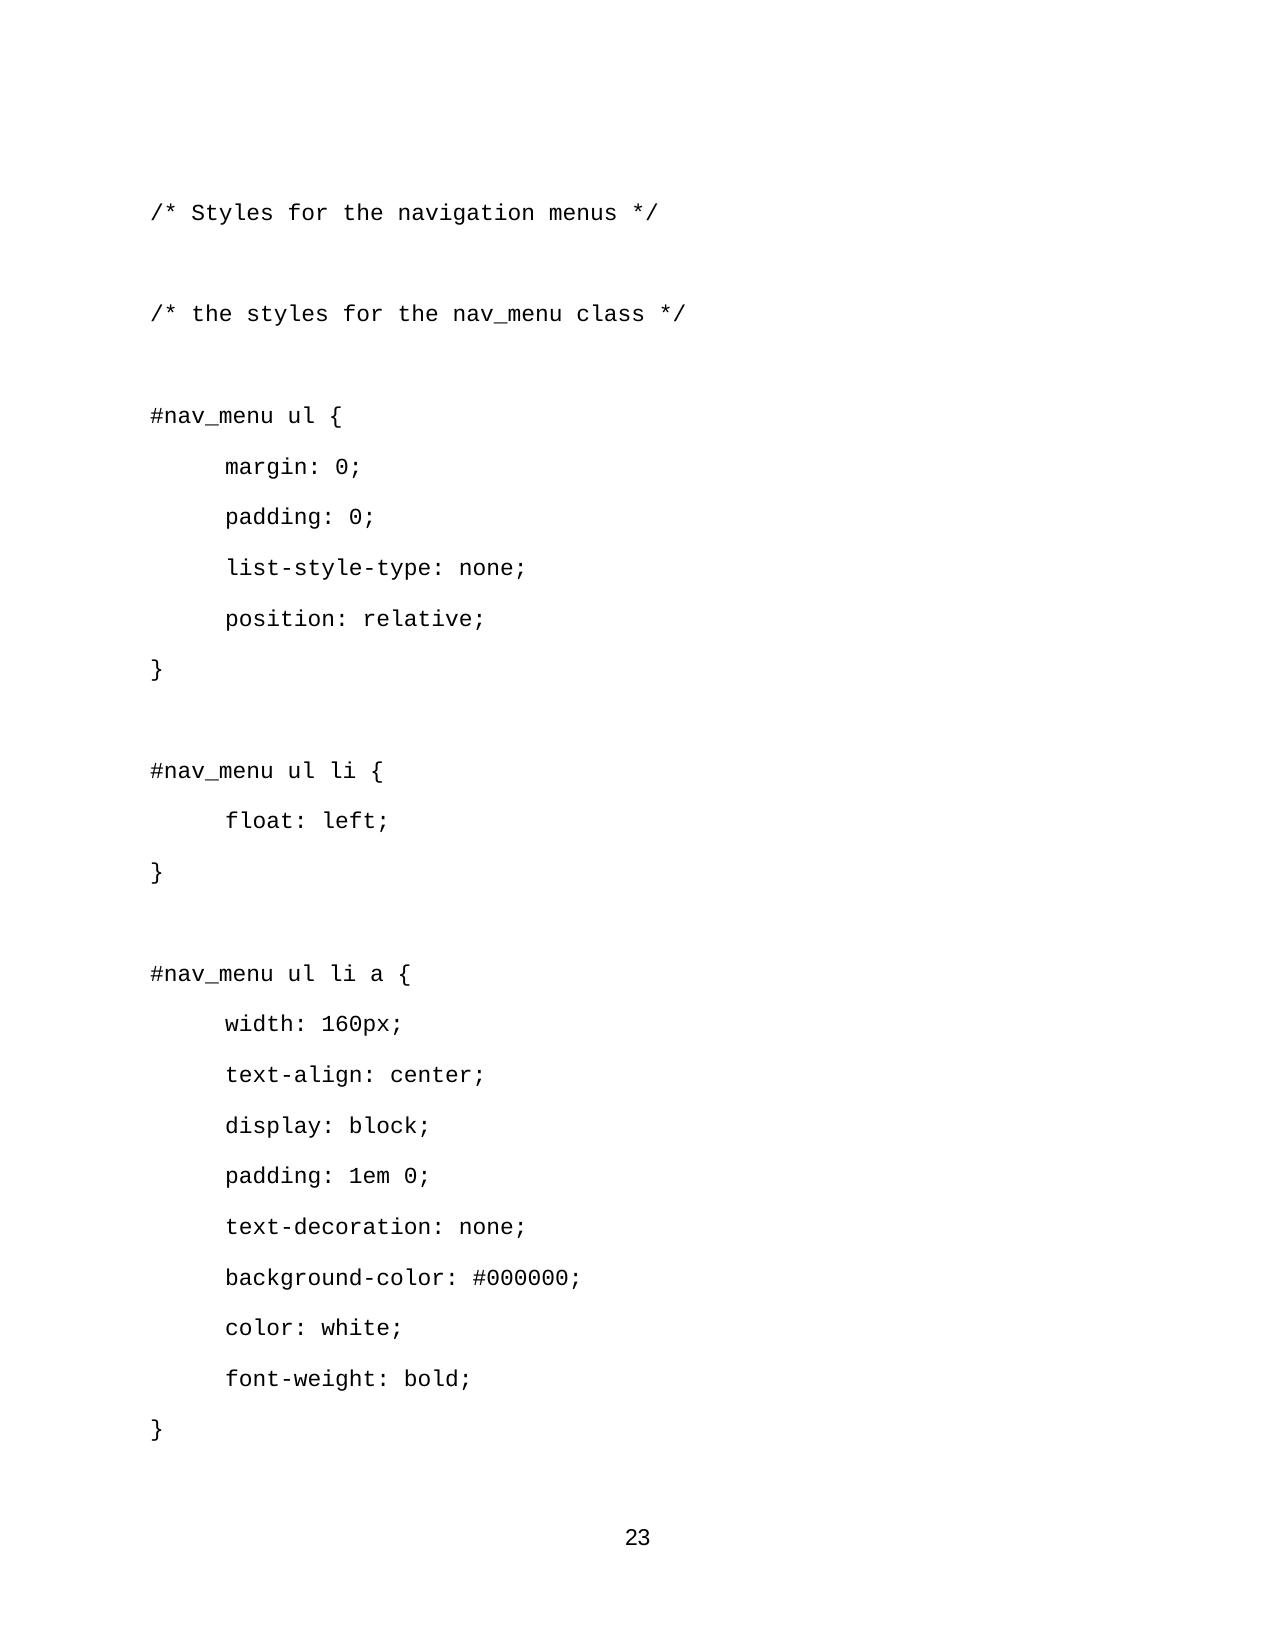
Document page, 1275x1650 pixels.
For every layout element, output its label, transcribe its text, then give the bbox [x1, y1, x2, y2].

text /* the styles for the nav_menu class */ [150, 303, 1125, 329]
text display: block; [150, 1114, 1125, 1140]
text margin: 0; [150, 455, 1125, 481]
text } [150, 1418, 1125, 1444]
text #nav_menu ul li { [150, 759, 1125, 785]
text float: left; [150, 810, 1125, 836]
text font-weight: bold; [150, 1367, 1125, 1393]
text background-color: #000000; [150, 1266, 1125, 1292]
text } [150, 860, 1125, 886]
text text-decoration: none; [150, 1215, 1125, 1241]
text position: relative; [150, 607, 1125, 633]
text padding: 1em 0; [150, 1164, 1125, 1191]
text list-style-type: none; [150, 556, 1125, 582]
text width: 160px; [150, 1013, 1125, 1039]
text color: white; [150, 1316, 1125, 1342]
text #nav_menu ul li a { [150, 962, 1125, 988]
text text-align: center; [150, 1063, 1125, 1089]
text /* Styles for the navigation menus */ [150, 201, 1125, 227]
text } [150, 657, 1125, 683]
text padding: 0; [150, 506, 1125, 532]
text #nav_menu ul { [150, 404, 1125, 430]
